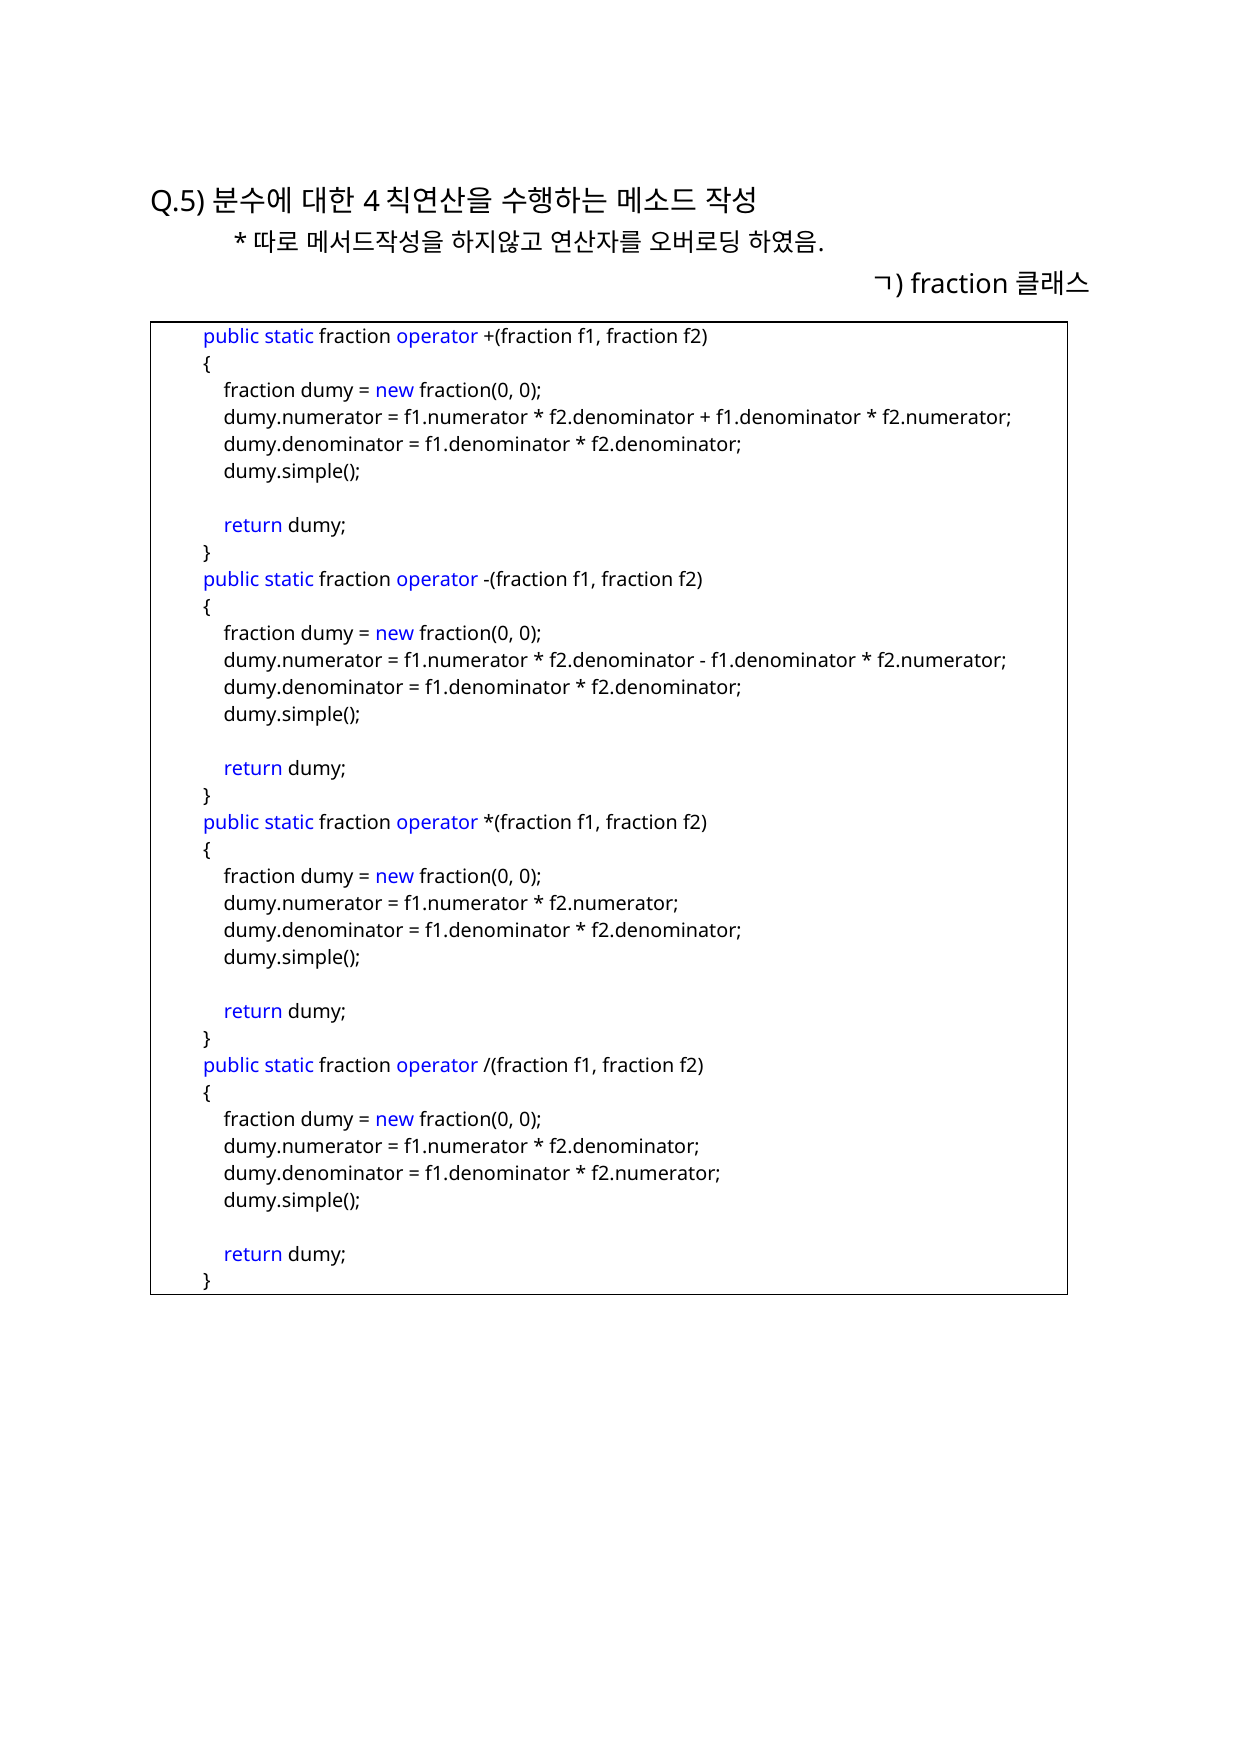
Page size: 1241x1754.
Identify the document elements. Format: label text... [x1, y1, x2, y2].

text ㄱ) fraction 클래스 [150, 262, 1090, 302]
text * 따로 메서드작성을 하지않고 연산자를 오버로딩 하였음. [150, 223, 1090, 259]
text Q.5) 분수에 대한 4칙연산을 수행하는 메소드 작성 [150, 177, 1090, 219]
table_header public static fraction operator +(fraction f1, fraction f2) { fraction dumy = new fraction(0, 0); dumy.numerator = f1.numerator * f2.denominator + f1.denominator * f2.numerator; dumy.denominator = f1.denominator * f2.denominator; dumy.simple(); return dumy; } public static fraction operator -(fraction f1, fraction f2) { fraction dumy = new fraction(0, 0); dumy.numerator = f1.numerator * f2.denominator - f1.denominator * f2.numerator; dumy.denominator = f1.denominator * f2.denominator; dumy.simple(); return dumy; } public static fraction operator *(fraction f1, fraction f2) { fraction dumy = new fraction(0, 0); dumy.numerator = f1.numerator * f2.numerator; dumy.denominator = f1.denominator * f2.denominator; dumy.simple(); return dumy; } public static fraction operator /(fraction f1, fraction f2) { fraction dumy = new fraction(0, 0); dumy.numerator = f1.numerator * f2.denominator; dumy.denominator = f1.denominator * f2.numerator; dumy.simple(); return dumy; } [151, 323, 1067, 1294]
